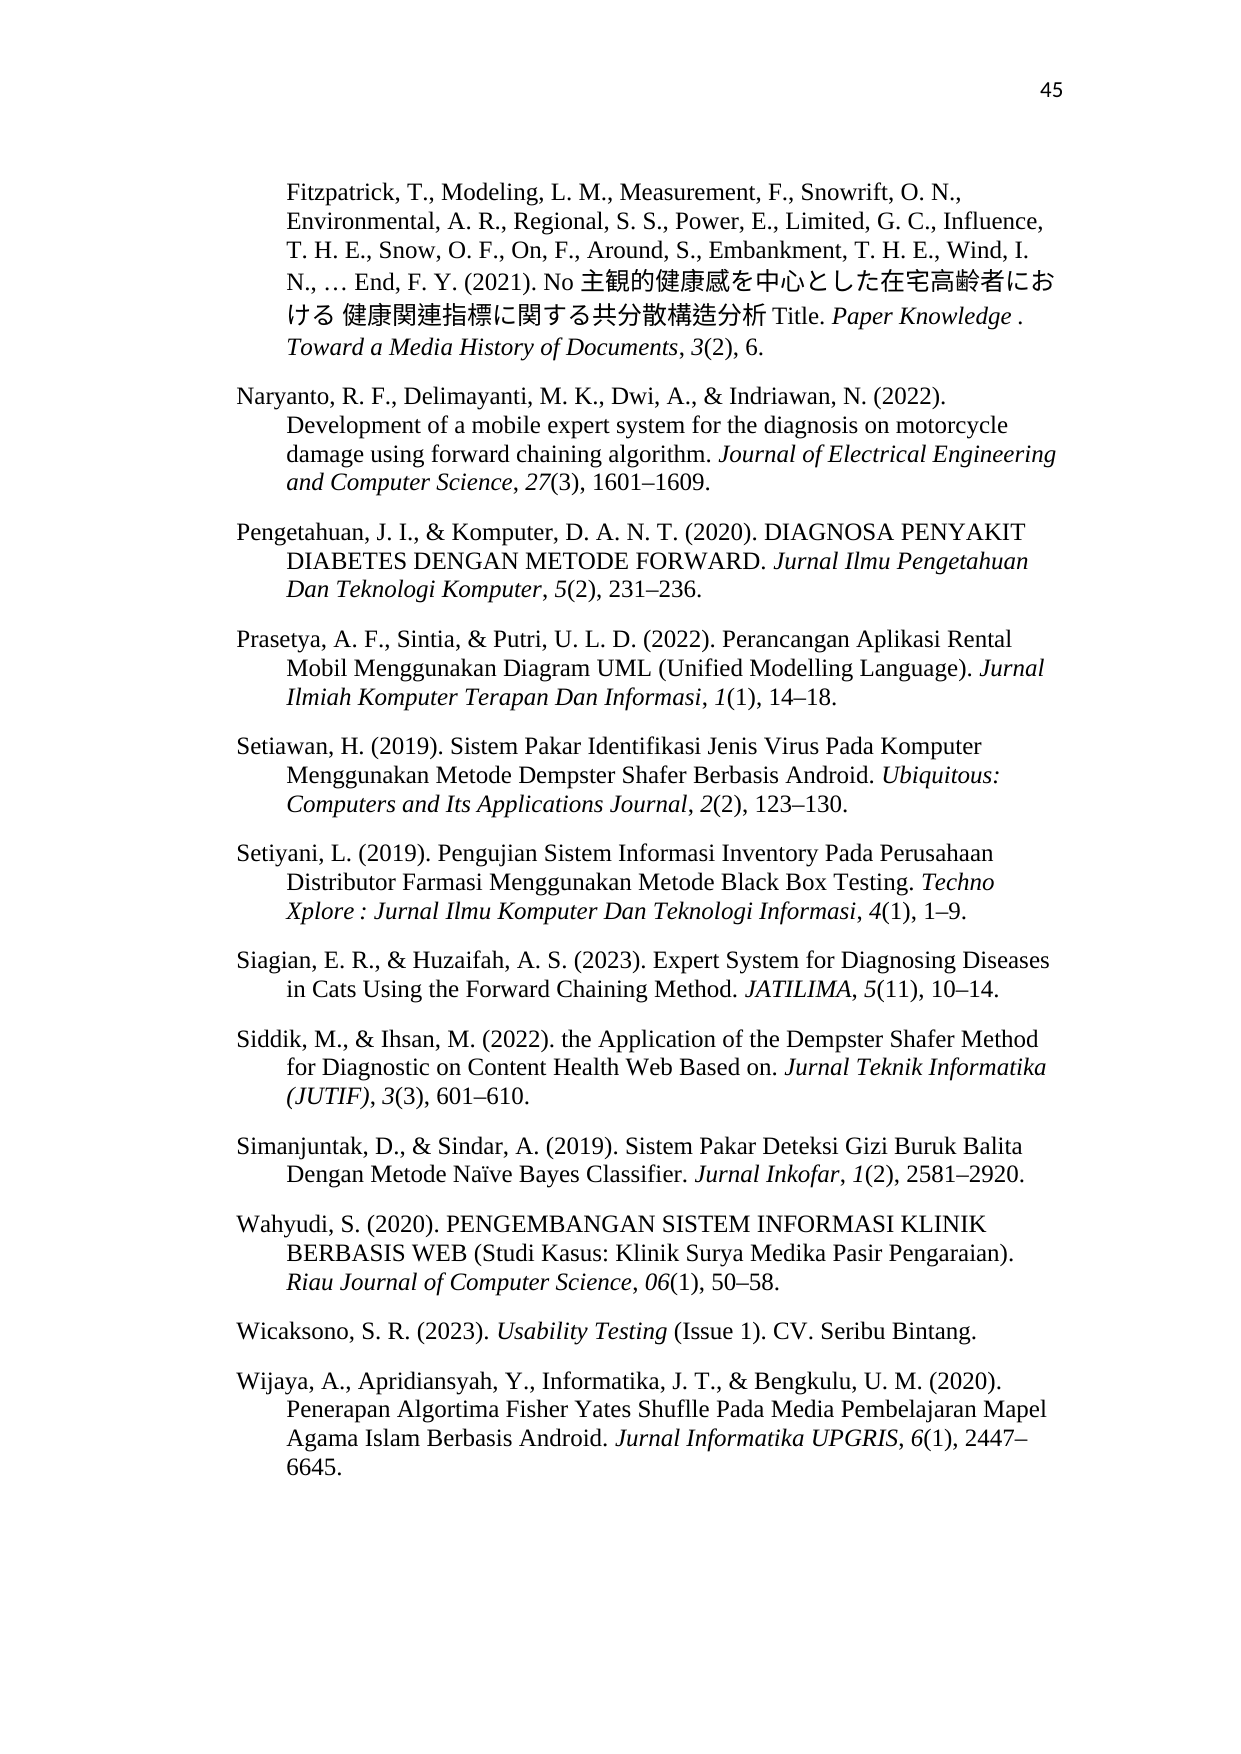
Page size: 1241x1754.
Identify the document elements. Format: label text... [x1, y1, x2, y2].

text Prasetya, A. F., Sintia, & Putri, U. L. D. (2022). Perancangan Aplikasi Rental Mobil Menggunakan Diagram UML (Unified Modelling Language). Jurnal Ilmiah Komputer Terapan Dan Informasi, 1(1), 14–18. [236, 624, 1063, 710]
text Wicaksono, S. R. (2023). Usability Testing (Issue 1). CV. Seribu Bintang. [236, 1316, 1063, 1345]
text Wijaya, A., Apridiansyah, Y., Informatika, J. T., & Bengkulu, U. M. (2020). Penerapan Algortima Fisher Yates Shuflle Pada Media Pembelajaran Mapel Agama Islam Berbasis Android. Jurnal Informatika UPGRIS, 6(1), 2447–6645. [236, 1366, 1063, 1481]
text Naryanto, R. F., Delimayanti, M. K., Dwi, A., & Indriawan, N. (2022). Development of a mobile expert system for the diagnosis on motorcycle damage using forward chaining algorithm. Journal of Electrical Engineering and Computer Science, 27(3), 1601–1609. [236, 381, 1063, 496]
text Siagian, E. R., & Huzaifah, A. S. (2023). Expert System for Diagnosing Diseases in Cats Using the Forward Chaining Method. JATILIMA, 5(11), 10–14. [236, 945, 1063, 1003]
text Setiyani, L. (2019). Pengujian Sistem Informasi Inventory Pada Perusahaan Distributor Farmasi Menggunakan Metode Black Box Testing. Techno Xplore : Jurnal Ilmu Komputer Dan Teknologi Informasi, 4(1), 1–9. [236, 838, 1063, 924]
text Setiawan, H. (2019). Sistem Pakar Identifikasi Jenis Virus Pada Komputer Menggunakan Metode Dempster Shafer Berbasis Android. Ubiquitous: Computers and Its Applications Journal, 2(2), 123–130. [236, 731, 1063, 817]
text Siddik, M., & Ihsan, M. (2022). the Application of the Dempster Shafer Method for Diagnostic on Content Health Web Based on. Jurnal Teknik Informatika (JUTIF), 3(3), 601–610. [236, 1024, 1063, 1110]
text Pengetahuan, J. I., & Komputer, D. A. N. T. (2020). DIAGNOSA PENYAKIT DIABETES DENGAN METODE FORWARD. Jurnal Ilmu Pengetahuan Dan Teknologi Komputer, 5(2), 231–236. [236, 517, 1063, 603]
text Wahyudi, S. (2020). PENGEMBANGAN SISTEM INFORMASI KLINIK BERBASIS WEB (Studi Kasus: Klinik Surya Medika Pasir Pengaraian). Riau Journal of Computer Science, 06(1), 50–58. [236, 1209, 1063, 1295]
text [236, 177, 1063, 360]
text Simanjuntak, D., & Sindar, A. (2019). Sistem Pakar Deteksi Gizi Buruk Balita Dengan Metode Naïve Bayes Classifier. Jurnal Inkofar, 1(2), 2581–2920. [236, 1131, 1063, 1188]
